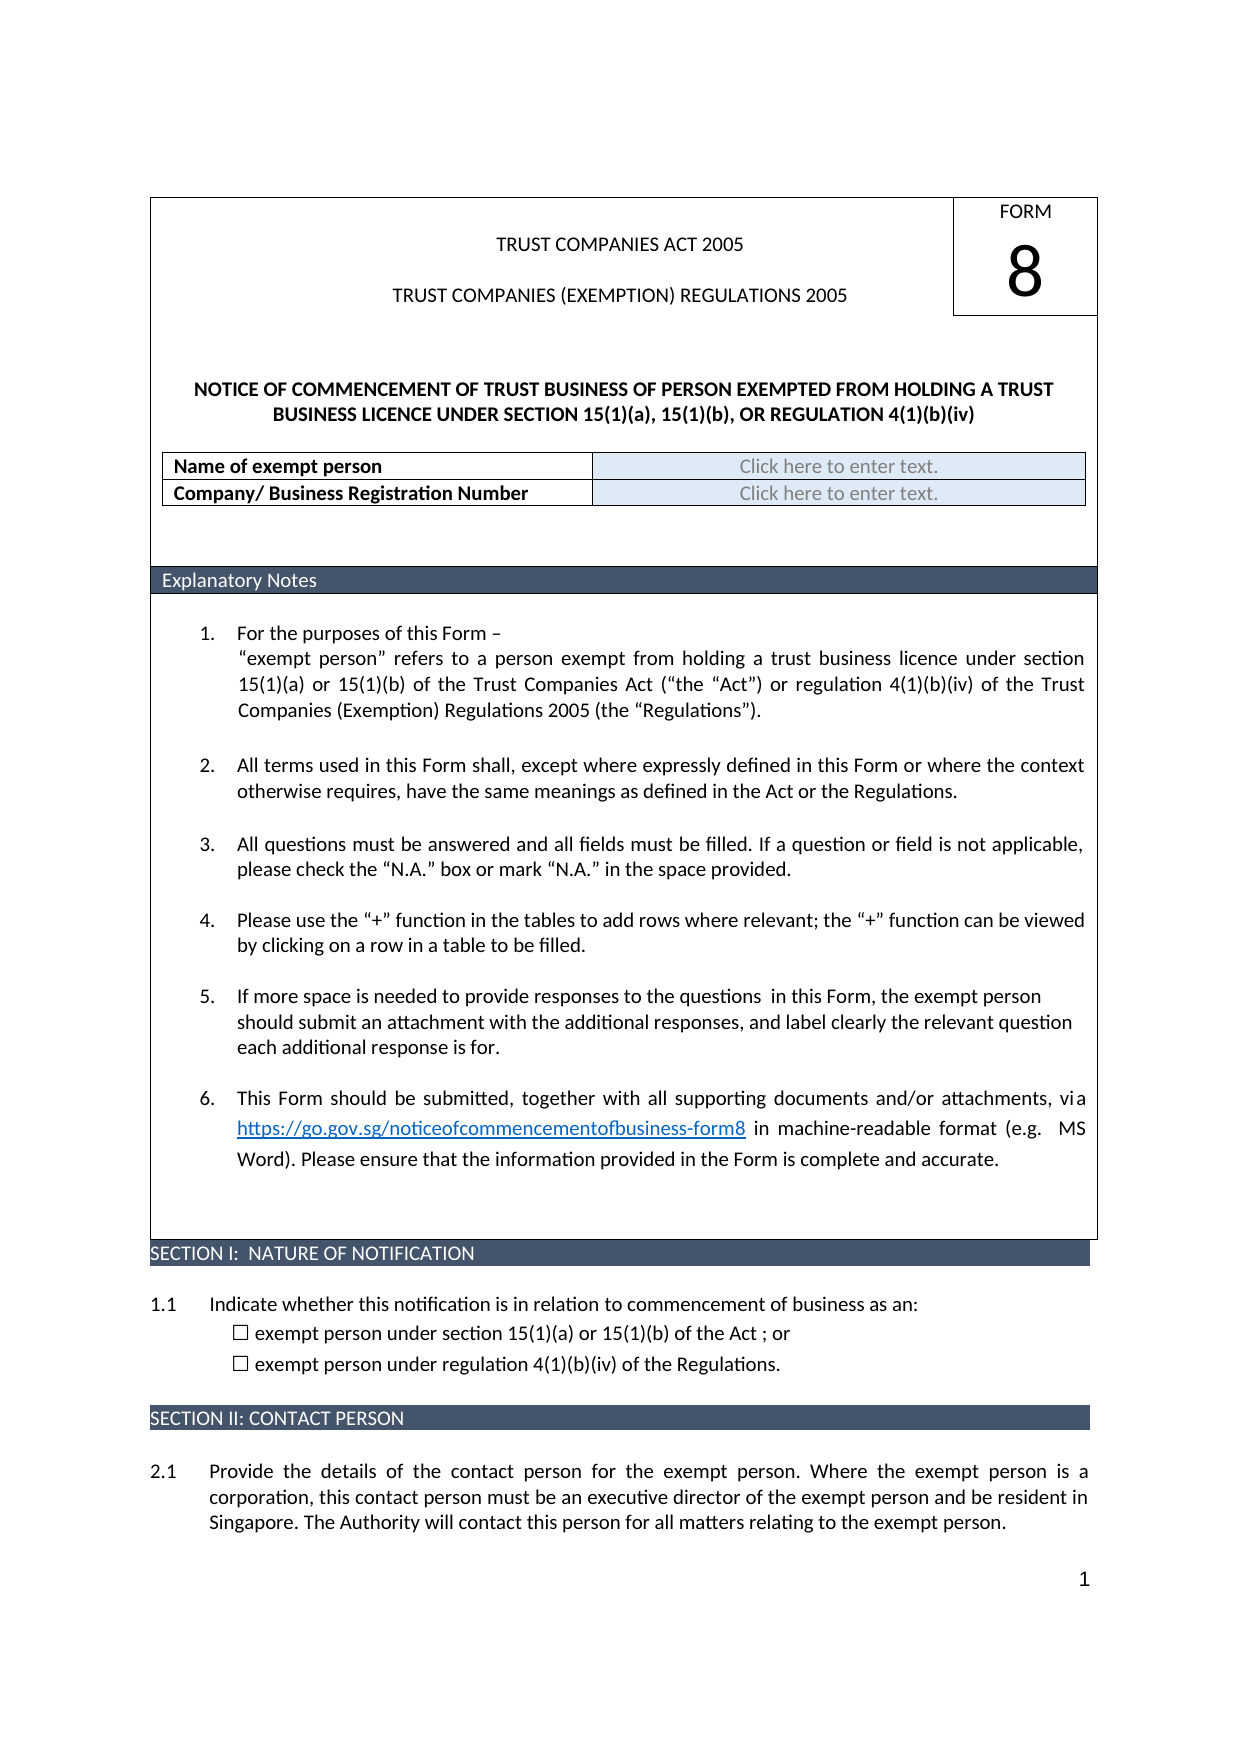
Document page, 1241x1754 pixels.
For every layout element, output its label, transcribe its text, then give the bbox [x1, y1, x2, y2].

table_header TRUST COMPANIES ACT 2005 TRUST COMPANIES (EXEMPTION) REGULATIONS 2005 [151, 198, 953, 315]
table_cell NOTICE OF COMMENCEMENT OF TRUST BUSINESS OF PERSON EXEMPTED FROM HOLDING A TRUST BUSINESS LICENCE UNDER SECTION 15(1)(a), 15(1)(b), OR REGULATION 4(1)(b)(iv) [151, 315, 1097, 566]
list exempt person under regulation 4(1)(b)(iv) of the Regulations. [231, 1349, 1090, 1377]
table_cell For the purposes of this Form – “exempt person” refers to a person exempt from holding a trust business licence under section 15(1)(a) or 15(1)(b) of the Trust Companies Act (“the “Act”) or regulation 4(1)(b)(iv) of the Trust Companies (Exemption) Regulations 2005 (the “Regulations”). All terms used in this Form shall, except where expressly defined in this Form or where the context otherwise requires, have the same meanings as defined in the Act or the Regulations. All questions must be answered and all fields must be filled. If a question or field is not applicable, please check the “N.A.” box or mark “N.A.” in the space provided. Please use the “+” function in the tables to add rows where relevant; the “+” function can be viewed by clicking on a row in a table to be filled. If more space is needed to provide responses to the questions in this Form, the exempt person should submit an attachment with the additional responses, and label clearly the relevant question each additional response is for. This Form should be submitted, together with all supporting documents and/or attachments, via https://go.gov.sg/noticeofcommencementofbusiness-form8 in machine-readable format (e.g. MS Word). Please ensure that the information provided in the Form is complete and accurate. [151, 594, 1097, 1239]
table_header FORM 8 [954, 198, 1097, 315]
list exempt person under section 15(1)(a) or 15(1)(b) of the Act ; or [231, 1318, 1090, 1347]
list SECTION I: NATURE OF NOTIFICATION [150, 1240, 1090, 1266]
text SECTION II: CONTACT PERSON [150, 1405, 1090, 1430]
list Provide the details of the contact person for the exempt person. Where the exempt person is a corporation, this contact person must be an executive director of the exempt person and be resident in Singapore. The Authority will contact this person for all matters relating to the exempt person. [150, 1458, 1090, 1535]
list Indicate whether this notification is in relation to commencement of business as an: [150, 1291, 1090, 1316]
table_cell Explanatory Notes [151, 567, 1097, 593]
